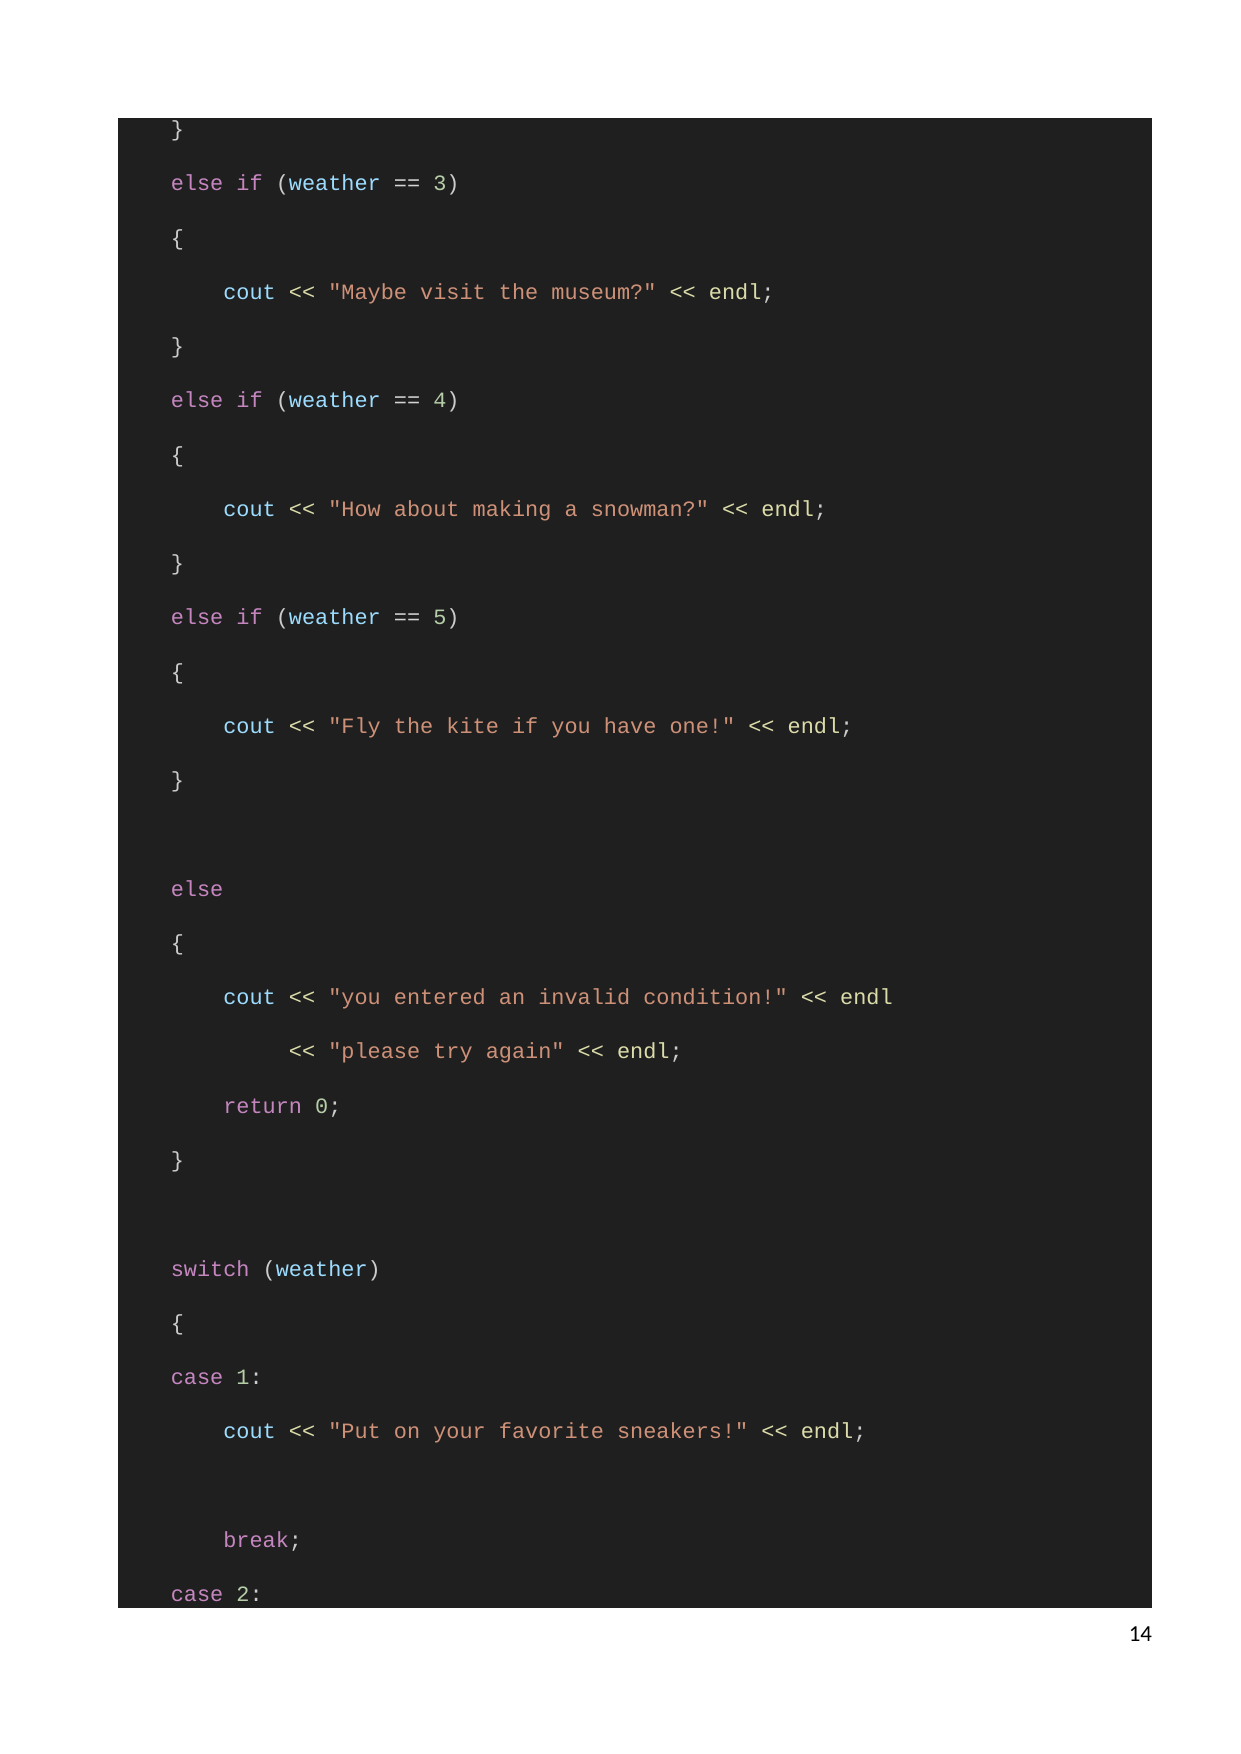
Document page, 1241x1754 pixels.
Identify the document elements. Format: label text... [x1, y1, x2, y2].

text cout << "How about making a snowman?" << endl; [118, 498, 1152, 523]
text case 2: [118, 1583, 1152, 1608]
text else if (weather == 4) [118, 389, 1152, 414]
text break; [118, 1529, 1152, 1554]
text switch (weather) [118, 1258, 1152, 1283]
text else [118, 878, 1152, 903]
text else if (weather == 3) [118, 172, 1152, 197]
text } [118, 335, 1152, 360]
text cout << "Fly the kite if you have one!" << endl; [118, 715, 1152, 740]
text { [118, 227, 1152, 251]
text { [118, 932, 1152, 957]
text << "please try again" << endl; [118, 1041, 1152, 1066]
text } [118, 1149, 1152, 1174]
text { [118, 444, 1152, 468]
text cout << "you entered an invalid condition!" << endl [118, 986, 1152, 1011]
text } [118, 552, 1152, 577]
text { [118, 1312, 1152, 1337]
text cout << "Maybe visit the museum?" << endl; [118, 281, 1152, 306]
text { [118, 661, 1152, 686]
text case 1: [118, 1366, 1152, 1391]
text else if (weather == 5) [118, 607, 1152, 631]
text cout << "Put on your favorite sneakers!" << endl; [118, 1421, 1152, 1445]
text } [118, 118, 1152, 143]
text return 0; [118, 1095, 1152, 1120]
text } [118, 769, 1152, 794]
